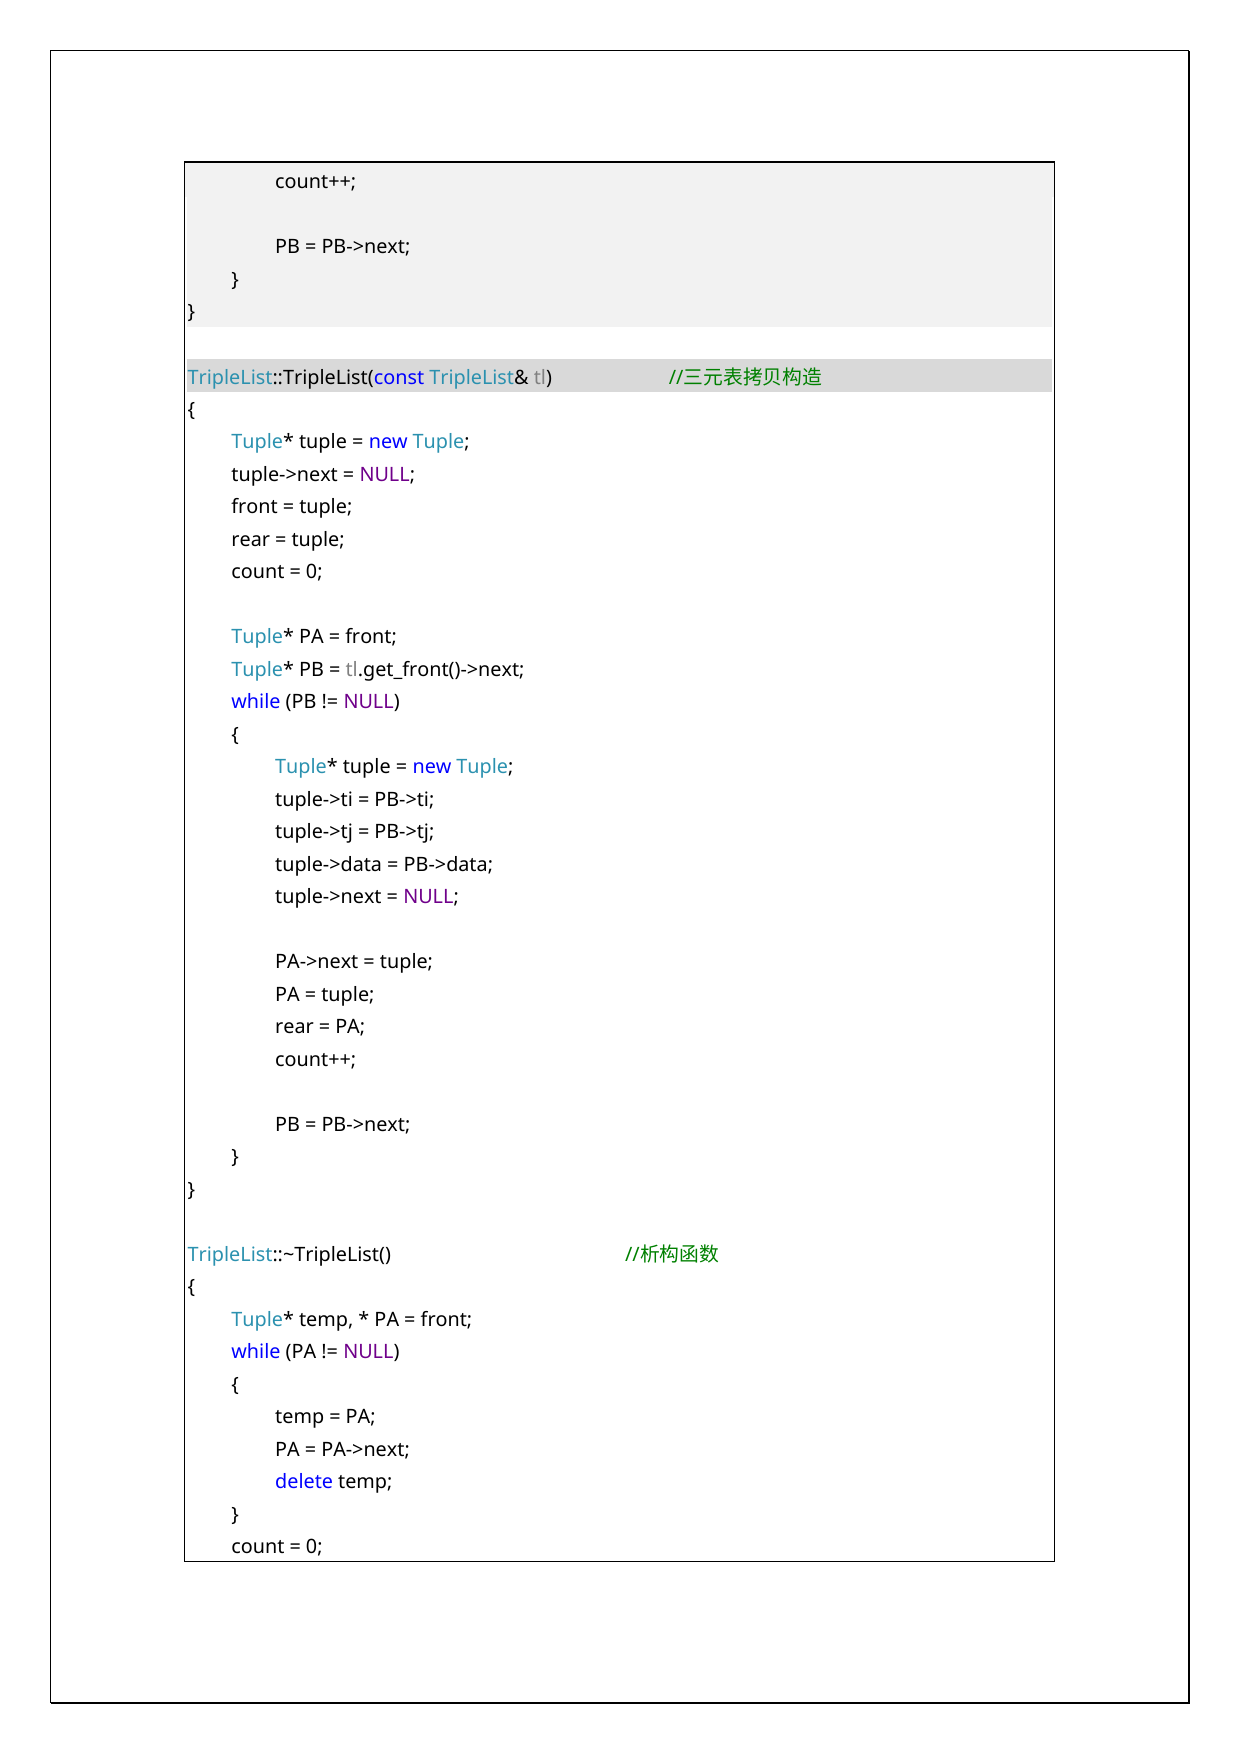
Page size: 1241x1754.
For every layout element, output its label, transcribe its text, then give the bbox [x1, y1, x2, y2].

text Tuple* PB = tl.get_front()->next; [187, 652, 1052, 684]
text { [187, 392, 1052, 424]
text PA = PA->next; [187, 1432, 1052, 1464]
text count++; [185, 163, 1054, 197]
text tuple->data = PB->data; [187, 847, 1052, 879]
text rear = tuple; [187, 522, 1052, 554]
text } [187, 1139, 1052, 1172]
text rear = PA; [187, 1009, 1052, 1042]
text tuple->ti = PB->ti; [187, 782, 1052, 814]
text tuple->tj = PB->tj; [187, 814, 1052, 847]
text delete temp; [187, 1464, 1052, 1497]
text PA->next = tuple; [187, 944, 1052, 977]
text while (PA != NULL) [187, 1334, 1052, 1367]
text { [187, 717, 1052, 749]
text } [187, 262, 1052, 294]
text } [187, 294, 1052, 327]
text count++; [187, 1042, 1052, 1074]
text { [187, 1367, 1052, 1399]
text count = 0; [187, 554, 1052, 587]
text PB = PB->next; [187, 1107, 1052, 1139]
text count = 0; [187, 1529, 1052, 1561]
text PA = tuple; [187, 977, 1052, 1009]
text front = tuple; [187, 489, 1052, 522]
text PB = PB->next; [187, 229, 1052, 262]
text tuple->next = NULL; [187, 879, 1052, 912]
text tuple->next = NULL; [187, 457, 1052, 489]
text } [187, 1497, 1052, 1529]
text Tuple* temp, * PA = front; [187, 1302, 1052, 1334]
text TripleList::TripleList(const TripleList& tl) //三元表拷贝构造 [187, 359, 1052, 392]
text Tuple* tuple = new Tuple; [187, 749, 1052, 782]
text while (PB != NULL) [187, 684, 1052, 717]
text Tuple* tuple = new Tuple; [187, 424, 1052, 457]
text TripleList::~TripleList() //析构函数 [187, 1237, 1052, 1269]
text { [187, 1269, 1052, 1302]
text Tuple* PA = front; [187, 619, 1052, 652]
text temp = PA; [187, 1399, 1052, 1432]
text } [187, 1172, 1052, 1204]
